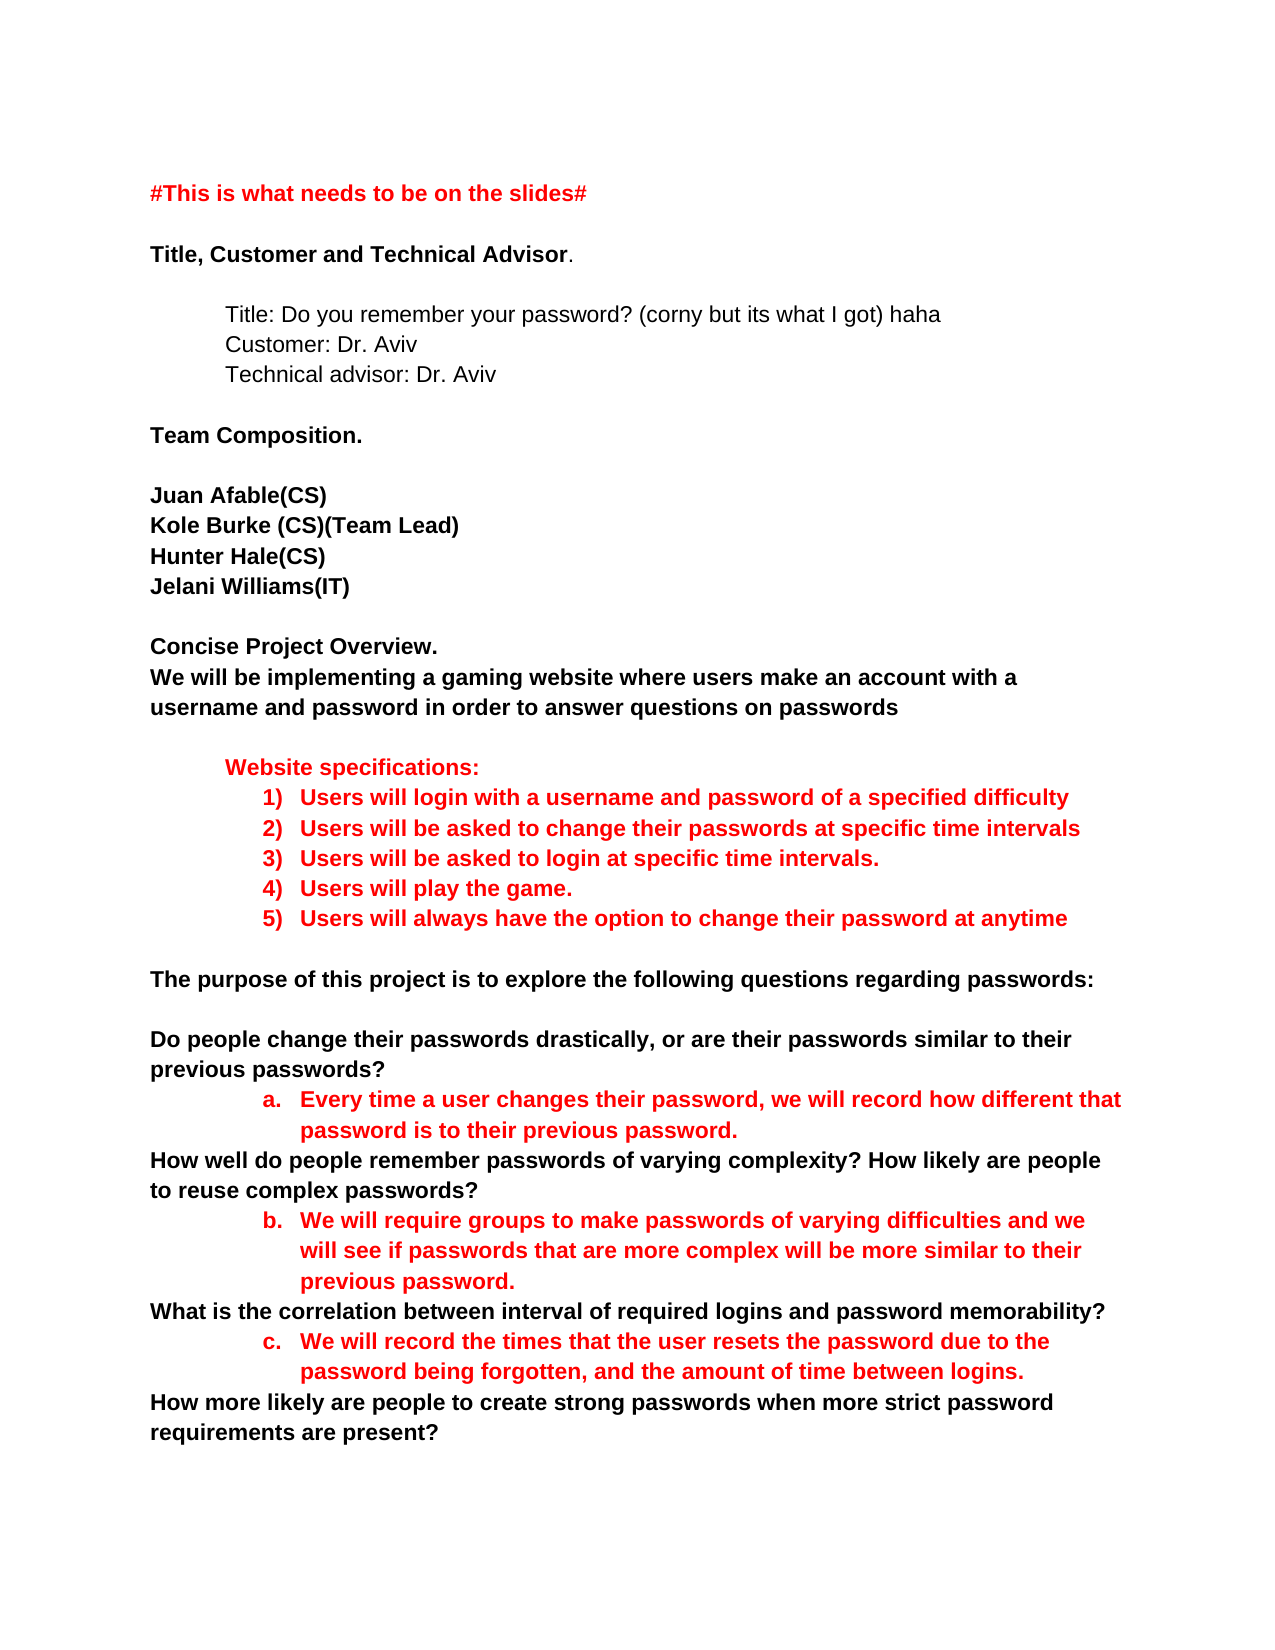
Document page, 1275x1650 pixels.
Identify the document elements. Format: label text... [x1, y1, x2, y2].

list We will require groups to make passwords of varying difficulties and we will see if passwords that are more complex will be more similar to their previous password. [262, 1207, 1125, 1294]
list Users will play the game. [262, 875, 1125, 901]
text We will be implementing a gaming website where users make an account with a username and password in order to answer questions on passwords [150, 663, 1125, 720]
text Title: Do you remember your password? (corny but its what I got) haha [150, 301, 1125, 327]
text How more likely are people to create strong passwords when more strict password requirements are present? [150, 1388, 1125, 1445]
text Technical advisor: Dr. Aviv [150, 361, 1125, 388]
text Kole Burke (CS)(Team Lead) [150, 512, 1125, 539]
list Users will be asked to login at specific time intervals. [262, 845, 1125, 871]
text Team Composition. [150, 422, 1125, 448]
text What is the correlation between interval of required logins and password memorability? [150, 1298, 1125, 1324]
list Users will be asked to change their passwords at specific time intervals [262, 814, 1125, 841]
list We will record the times that the user resets the password due to the password being forgotten, and the amount of time between logins. [262, 1328, 1125, 1385]
list Users will always have the option to change their password at anytime [262, 905, 1125, 932]
text Title, Customer and Technical Advisor. [150, 241, 1125, 267]
list Users will login with a username and password of a specified difficulty [262, 784, 1125, 811]
text Juan Afable(CS) [150, 482, 1125, 509]
text How well do people remember passwords of varying complexity? How likely are people to reuse complex passwords? [150, 1147, 1125, 1203]
text Website specifications: [225, 754, 1125, 781]
text The purpose of this project is to explore the following questions regarding passwords: [150, 966, 1125, 992]
text Concise Project Overview. [150, 633, 1125, 660]
text Customer: Dr. Aviv [150, 331, 1125, 358]
text Jelani Williams(IT) [150, 573, 1125, 599]
list Every time a user changes their password, we will record how different that password is to their previous password. [262, 1086, 1125, 1143]
text Hunter Hale(CS) [150, 543, 1125, 569]
text Do people change their passwords drastically, or are their passwords similar to their previous passwords? [150, 1026, 1125, 1083]
text #This is what needs to be on the slides# [150, 180, 1125, 207]
